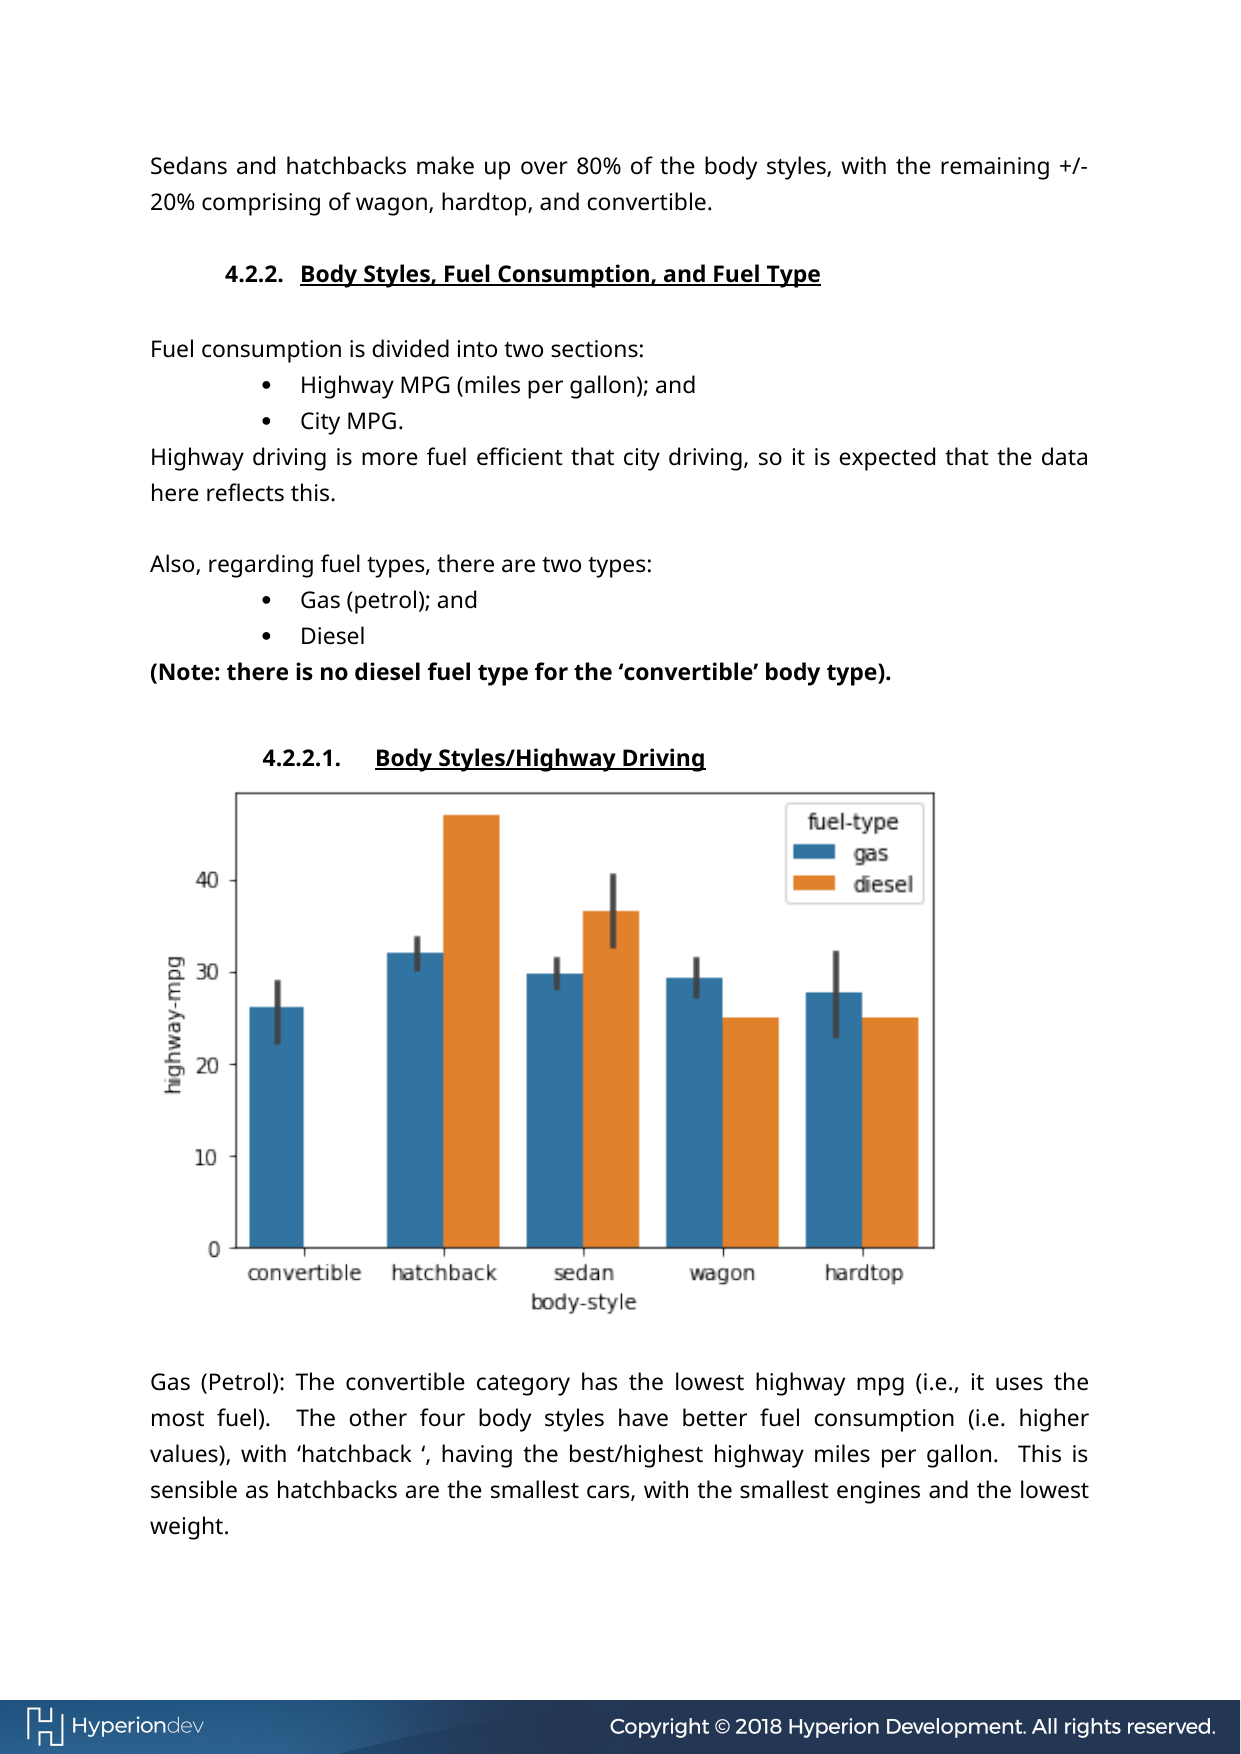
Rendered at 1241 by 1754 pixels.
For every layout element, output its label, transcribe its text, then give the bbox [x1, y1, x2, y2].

list City MPG. [262, 405, 1090, 436]
text Fuel consumption is divided into two sections: [150, 333, 1090, 364]
picture [0, 1700, 1241, 1754]
picture [150, 780, 946, 1327]
list Highway MPG (miles per gallon); and [262, 369, 1090, 400]
list Gas (petrol); and [262, 584, 1090, 616]
text Sedans and hatchbacks make up over 80% of the body styles, with the remaining +/- 20% comprising of wagon, hardtop, and convertible. [150, 150, 1090, 217]
text Highway driving is more fuel efficient that city driving, so it is expected that the data here reflects this. [150, 441, 1090, 508]
text (Note: there is no diesel fuel type for the ‘convertible’ body type). [150, 656, 1090, 687]
list Body Styles/Highway Driving [262, 742, 1090, 773]
list Body Styles, Fuel Consumption, and Fuel Type [225, 258, 1090, 289]
text Also, regarding fuel types, there are two types: [150, 548, 1090, 580]
text Gas (Petrol): The convertible category has the lowest highway mpg (i.e., it uses the most fuel). The other four body styles have better fuel consumption (i.e. higher values), with ‘hatchback ‘, having the best/highest highway miles per gallon. This is sensible as hatchbacks are the smallest cars, with the smallest engines and the lowest weight. [150, 1366, 1090, 1541]
list Diesel [262, 620, 1090, 652]
